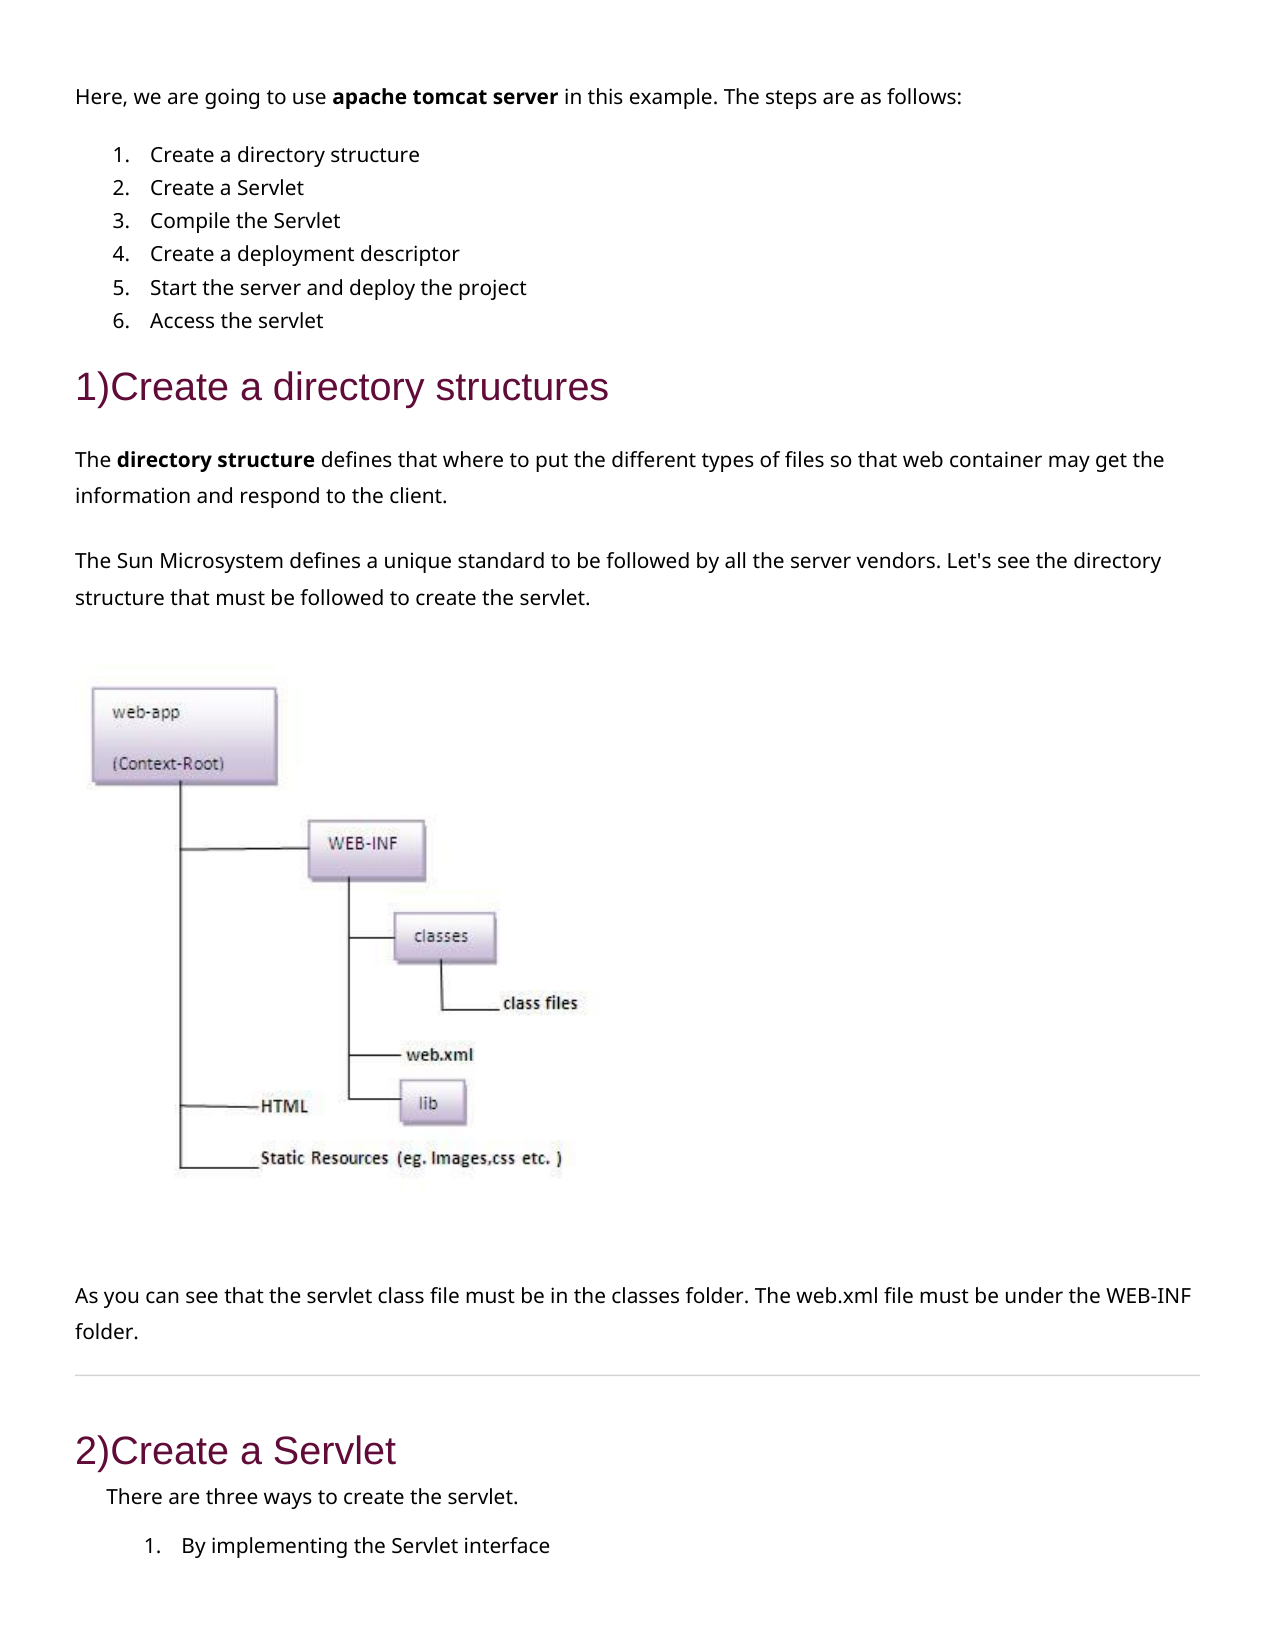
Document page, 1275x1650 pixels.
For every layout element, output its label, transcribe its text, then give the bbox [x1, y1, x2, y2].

text Here, we are going to use apache tomcat server in this example. The steps are as follows: [75, 75, 1200, 111]
text The directory structure defines that where to put the different types of files so that web container may get the information and respond to the client. [75, 438, 1200, 510]
list Start the server and deploy the project [112, 273, 1200, 301]
subtitle 2)Create a Servlet [75, 1428, 1200, 1473]
list Access the servlet [112, 306, 1200, 334]
list Compile the Servlet [112, 206, 1200, 235]
subtitle 1)Create a directory structures [75, 363, 1200, 409]
list Create a deployment descriptor [112, 239, 1200, 268]
text The Sun Microsystem defines a unique standard to be followed by all the server vendors. Let's see the directory structure that must be followed to create the servlet. [75, 539, 1200, 611]
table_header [74, 1473, 1208, 1562]
picture [75, 640, 608, 1241]
text As you can see that the servlet class file must be in the classes folder. The web.xml file must be under the WEB-INF folder. [75, 1273, 1200, 1345]
list Create a directory structure [112, 140, 1200, 168]
list Create a Servlet [112, 173, 1200, 202]
